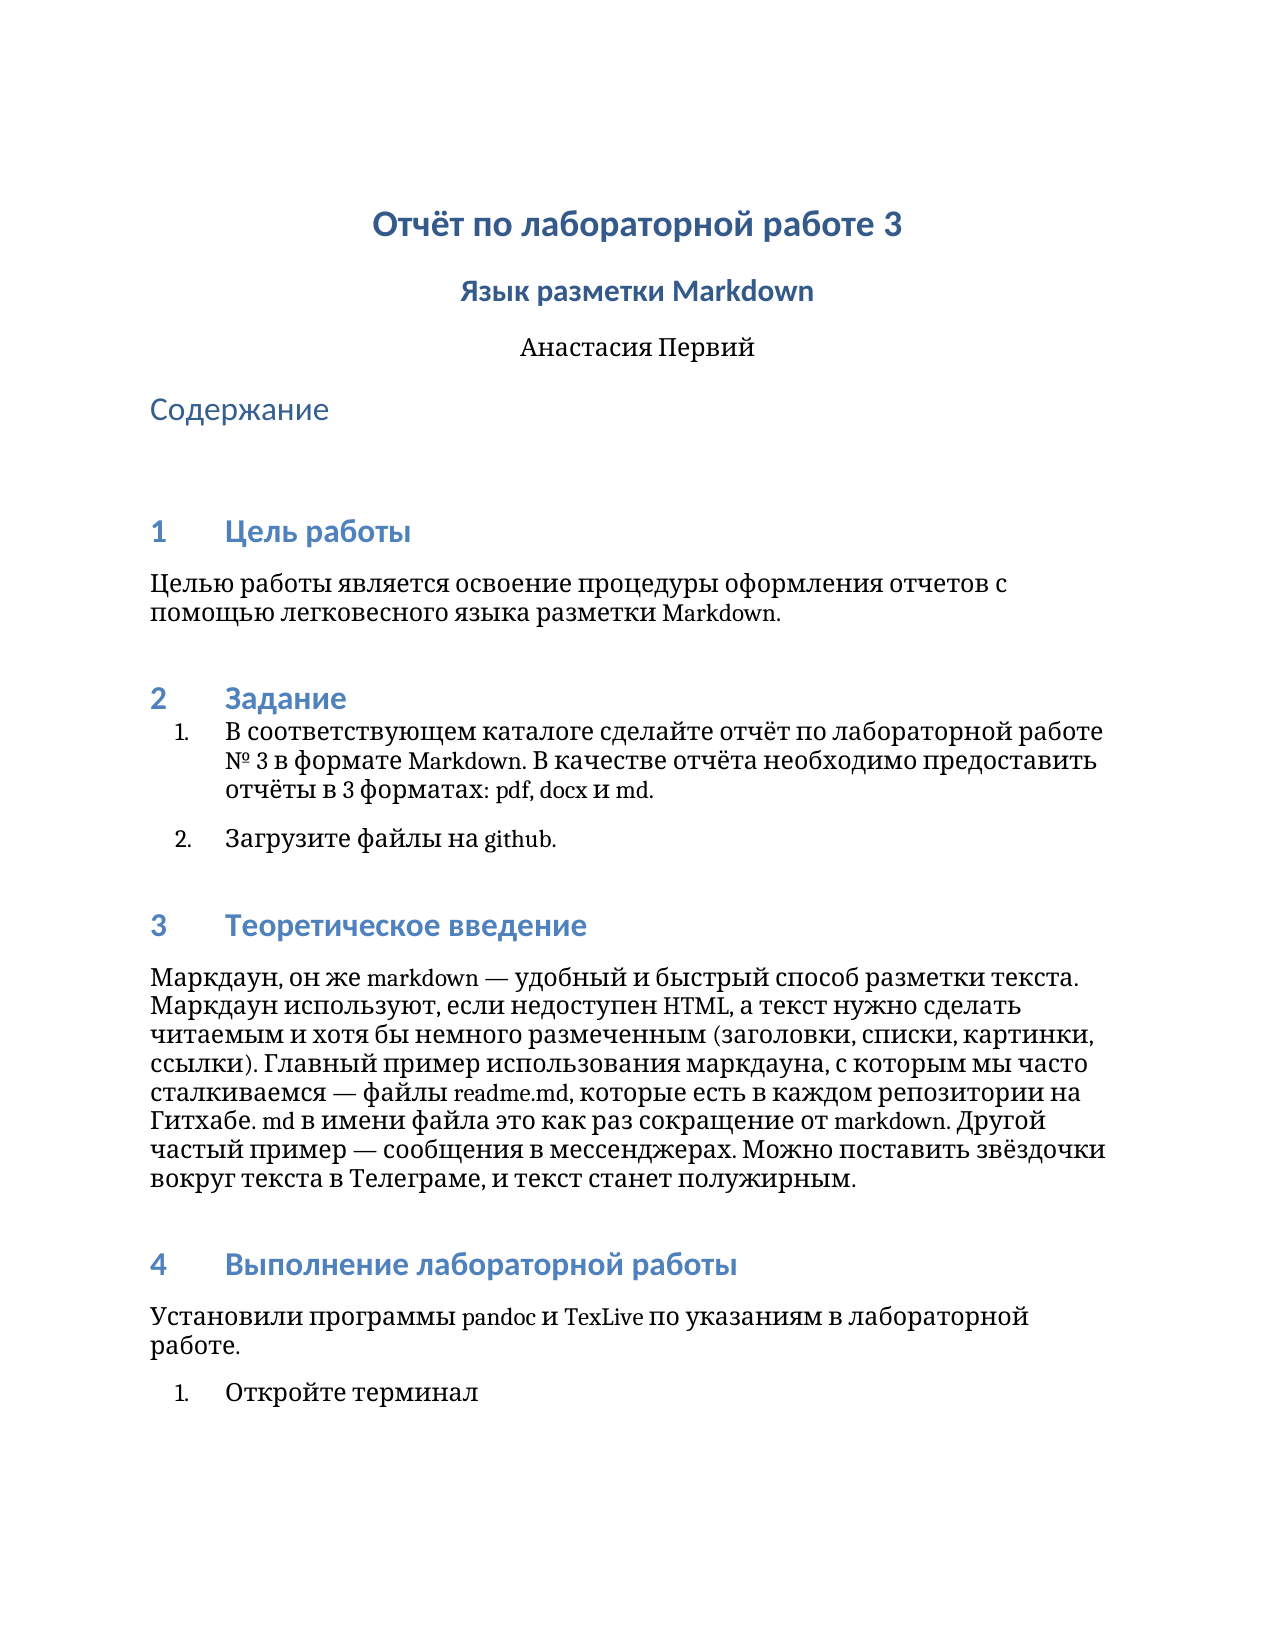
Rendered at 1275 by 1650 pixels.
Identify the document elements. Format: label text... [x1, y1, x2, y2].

list Загрузите файлы на github. [175, 825, 1125, 854]
subtitle 4 Выполнение лабораторной работы [150, 1243, 1125, 1284]
subtitle 1 Цель работы [150, 510, 1125, 551]
title Отчёт по лабораторной работе 3 [150, 200, 1125, 246]
text Целью работы является освоение процедуры оформления отчетов с помощью легковесного языка разметки Markdown. [150, 570, 1125, 627]
subtitle 2 Задание [150, 677, 1125, 718]
text Маркдаун, он же markdown — удобный и быстрый способ разметки текста. Маркдаун используют, если недоступен HTML, а текст нужно сделать читаемым и хотя бы немного размеченным (заголовки, списки, картинки, ссылки). Главный пример использования маркдауна, с которым мы часто сталкиваемся — файлы readme.md, которые есть в каждом репозитории на Гитхабе. md в имени файла это как раз сокращение от markdown. Другой частый пример — сообщения в мессенджерах. Можно поставить звёздочки вокруг текста в Телеграме, и текст станет полужирным. [150, 963, 1125, 1193]
subtitle Язык разметки Markdown [150, 271, 1125, 309]
text Установили программы pandoc и TexLive по указаниям в лабораторной работе. [150, 1303, 1125, 1360]
list Откройте терминал [175, 1379, 1125, 1408]
subtitle 3 Теоретическое введение [150, 904, 1125, 945]
text Анастасия Первий [150, 334, 1125, 363]
list В соответствующем каталоге сделайте отчёт по лабораторной работе № 3 в формате Markdown. В качестве отчёта необходимо предоставить отчёты в 3 форматах: pdf, docx и md. [175, 718, 1125, 804]
